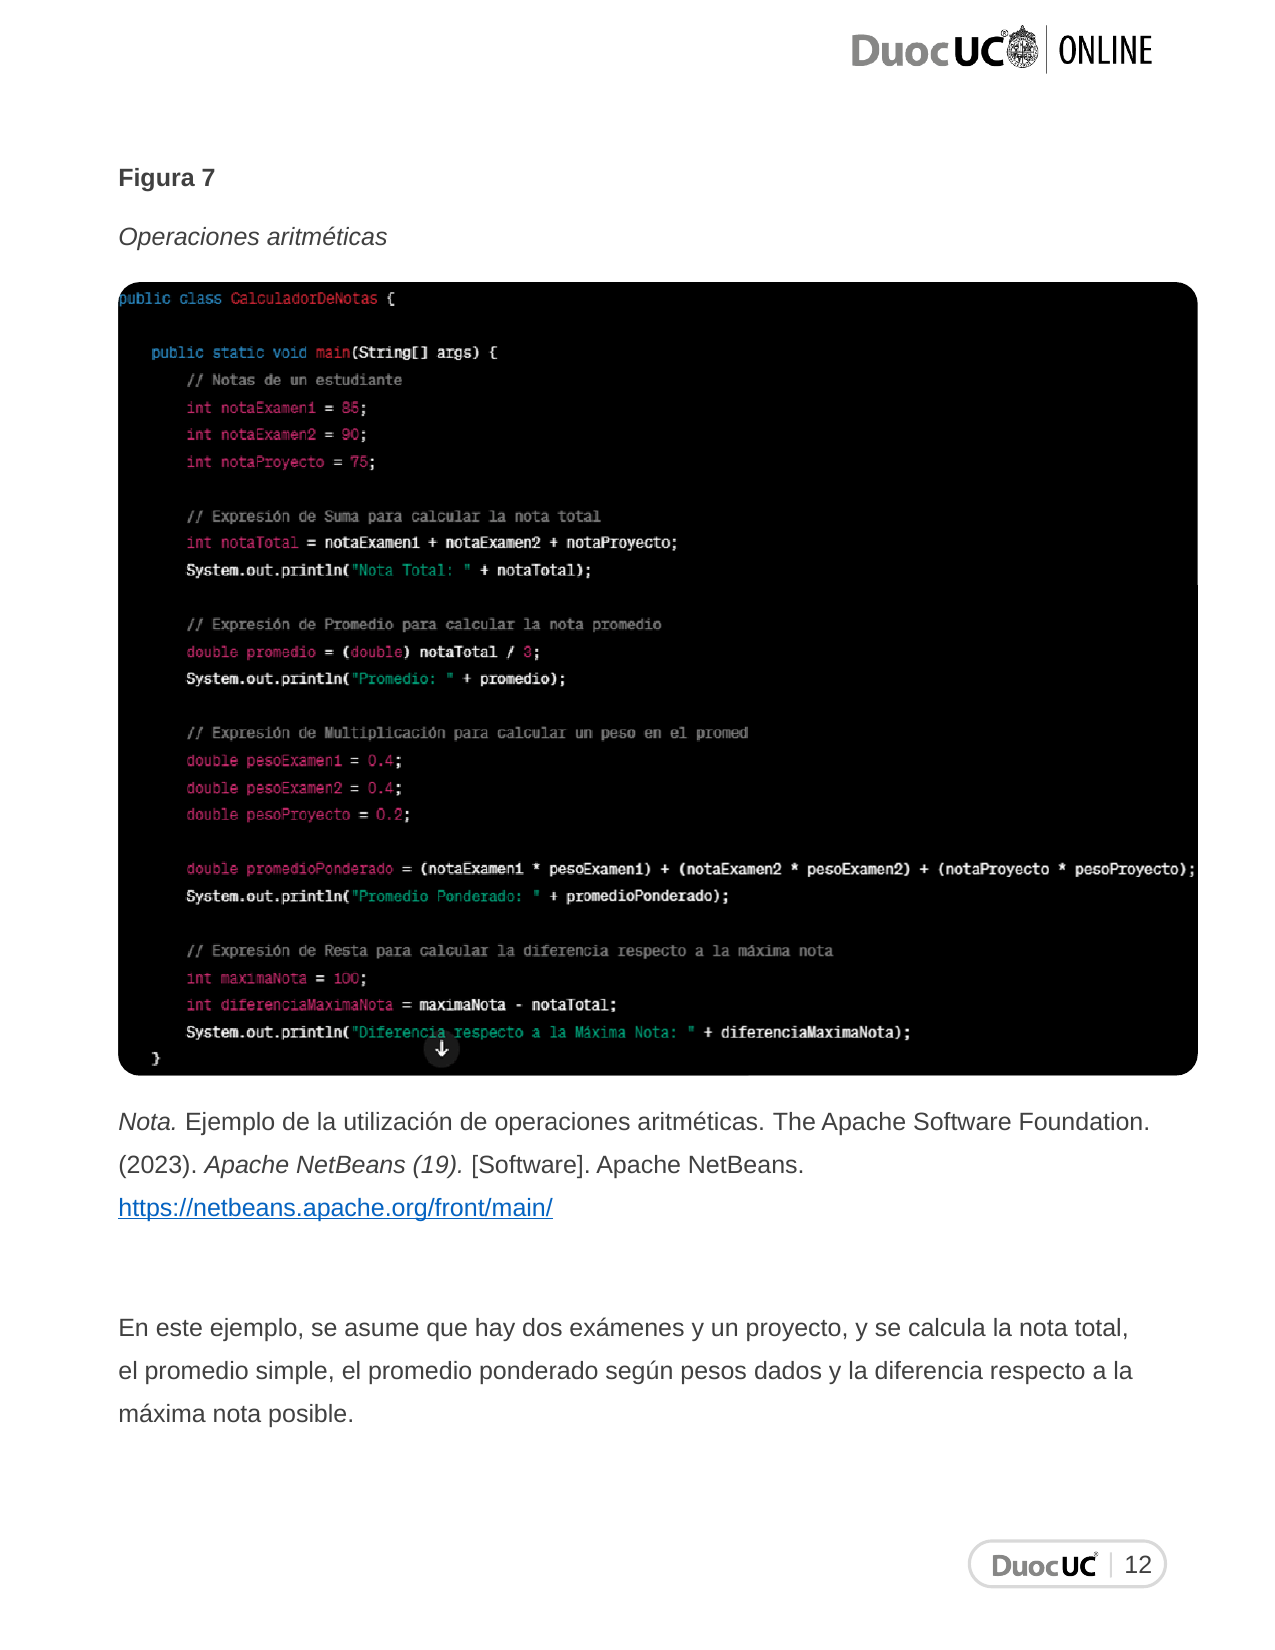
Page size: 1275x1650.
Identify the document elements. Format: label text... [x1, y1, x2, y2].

picture [832, 0, 1172, 92]
picture [979, 1543, 1112, 1585]
text Operaciones aritméticas [118, 222, 1152, 251]
text Nota. Ejemplo de la utilización de operaciones aritméticas. The Apache Software Foundation. (2023). Apache NetBeans (19). [Software]. Apache NetBeans. https://netbeans.apache.org/front/main/ [118, 1107, 1152, 1222]
picture [118, 282, 1198, 1076]
text Figura 7 [118, 162, 1152, 191]
picture [979, 1586, 1112, 1590]
text En este ejemplo, se asume que hay dos exámenes y un proyecto, y se calcula la nota total, el promedio simple, el promedio ponderado según pesos dados y la diferencia respecto a la máxima nota posible. [118, 1313, 1152, 1428]
